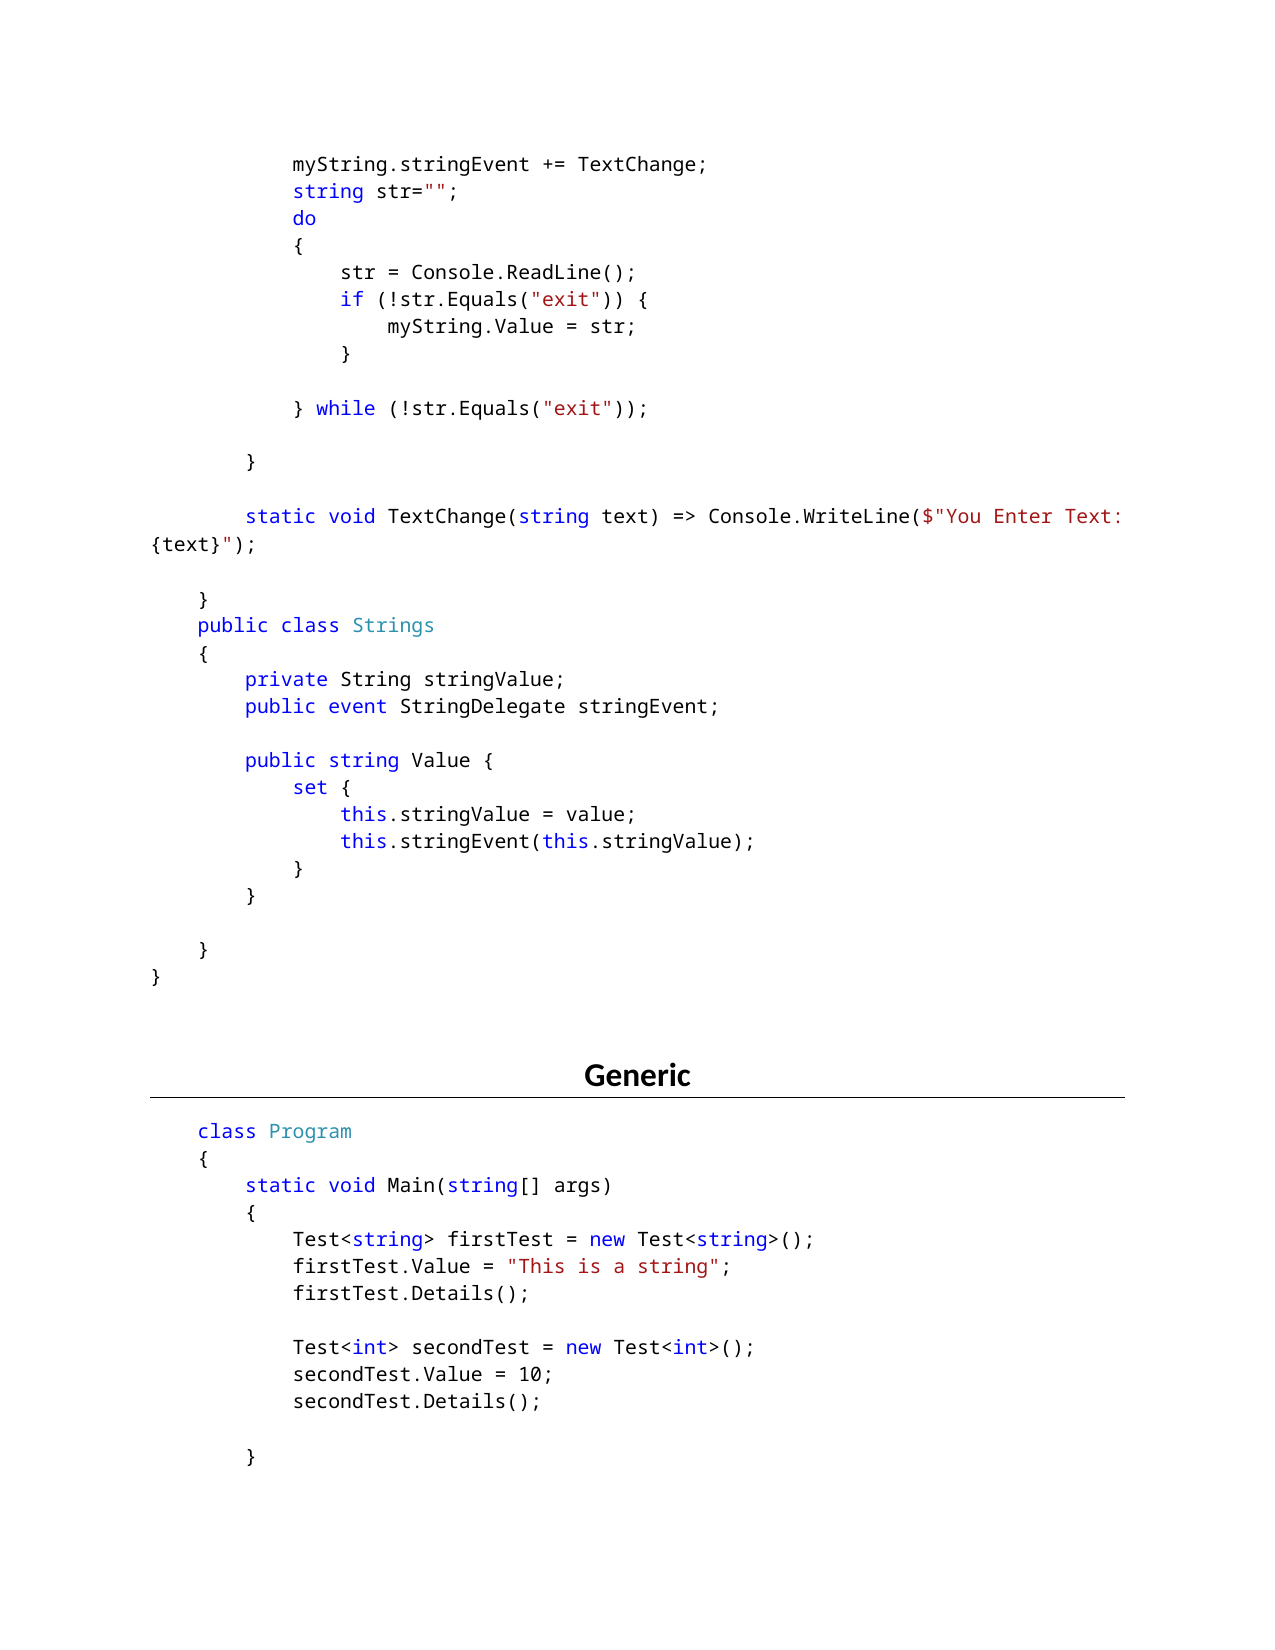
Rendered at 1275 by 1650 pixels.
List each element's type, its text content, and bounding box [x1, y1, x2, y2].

text } [150, 448, 1125, 475]
text set { [150, 774, 1125, 801]
text public event StringDelegate stringEvent; [150, 693, 1125, 720]
text myString.Value = str; [150, 312, 1125, 339]
text static void Main(string[] args) [150, 1172, 1125, 1199]
text class Program [150, 1118, 1125, 1145]
text } [150, 339, 1125, 366]
text public class Strings [150, 612, 1125, 639]
text str = Console.ReadLine(); [150, 258, 1125, 285]
text } [150, 854, 1125, 882]
text { [150, 639, 1125, 666]
text Generic [150, 1054, 1125, 1097]
text static void TextChange(string text) => Console.WriteLine($"You Enter Text: {text}"); [150, 503, 1125, 557]
text firstTest.Value = "This is a string"; [150, 1253, 1125, 1279]
text } [150, 585, 1125, 612]
text Test<int> secondTest = new Test<int>(); [150, 1333, 1125, 1361]
text } [150, 1442, 1125, 1469]
text Test<string> firstTest = new Test<string>(); [150, 1226, 1125, 1253]
text public string Value { [150, 747, 1125, 774]
text { [150, 1145, 1125, 1172]
text this.stringValue = value; [150, 801, 1125, 828]
text { [150, 1199, 1125, 1226]
text secondTest.Details(); [150, 1387, 1125, 1414]
text } [150, 936, 1125, 962]
text } [150, 882, 1125, 908]
text { [150, 231, 1125, 258]
text if (!str.Equals("exit")) { [150, 285, 1125, 312]
text this.stringEvent(this.stringValue); [150, 828, 1125, 854]
text secondTest.Value = 10; [150, 1361, 1125, 1387]
text string str=""; [150, 177, 1125, 204]
text firstTest.Details(); [150, 1279, 1125, 1307]
text do [150, 204, 1125, 231]
text private String stringValue; [150, 666, 1125, 693]
text myString.stringEvent += TextChange; [150, 150, 1125, 177]
text } while (!str.Equals("exit")); [150, 394, 1125, 421]
text } [150, 962, 1125, 989]
